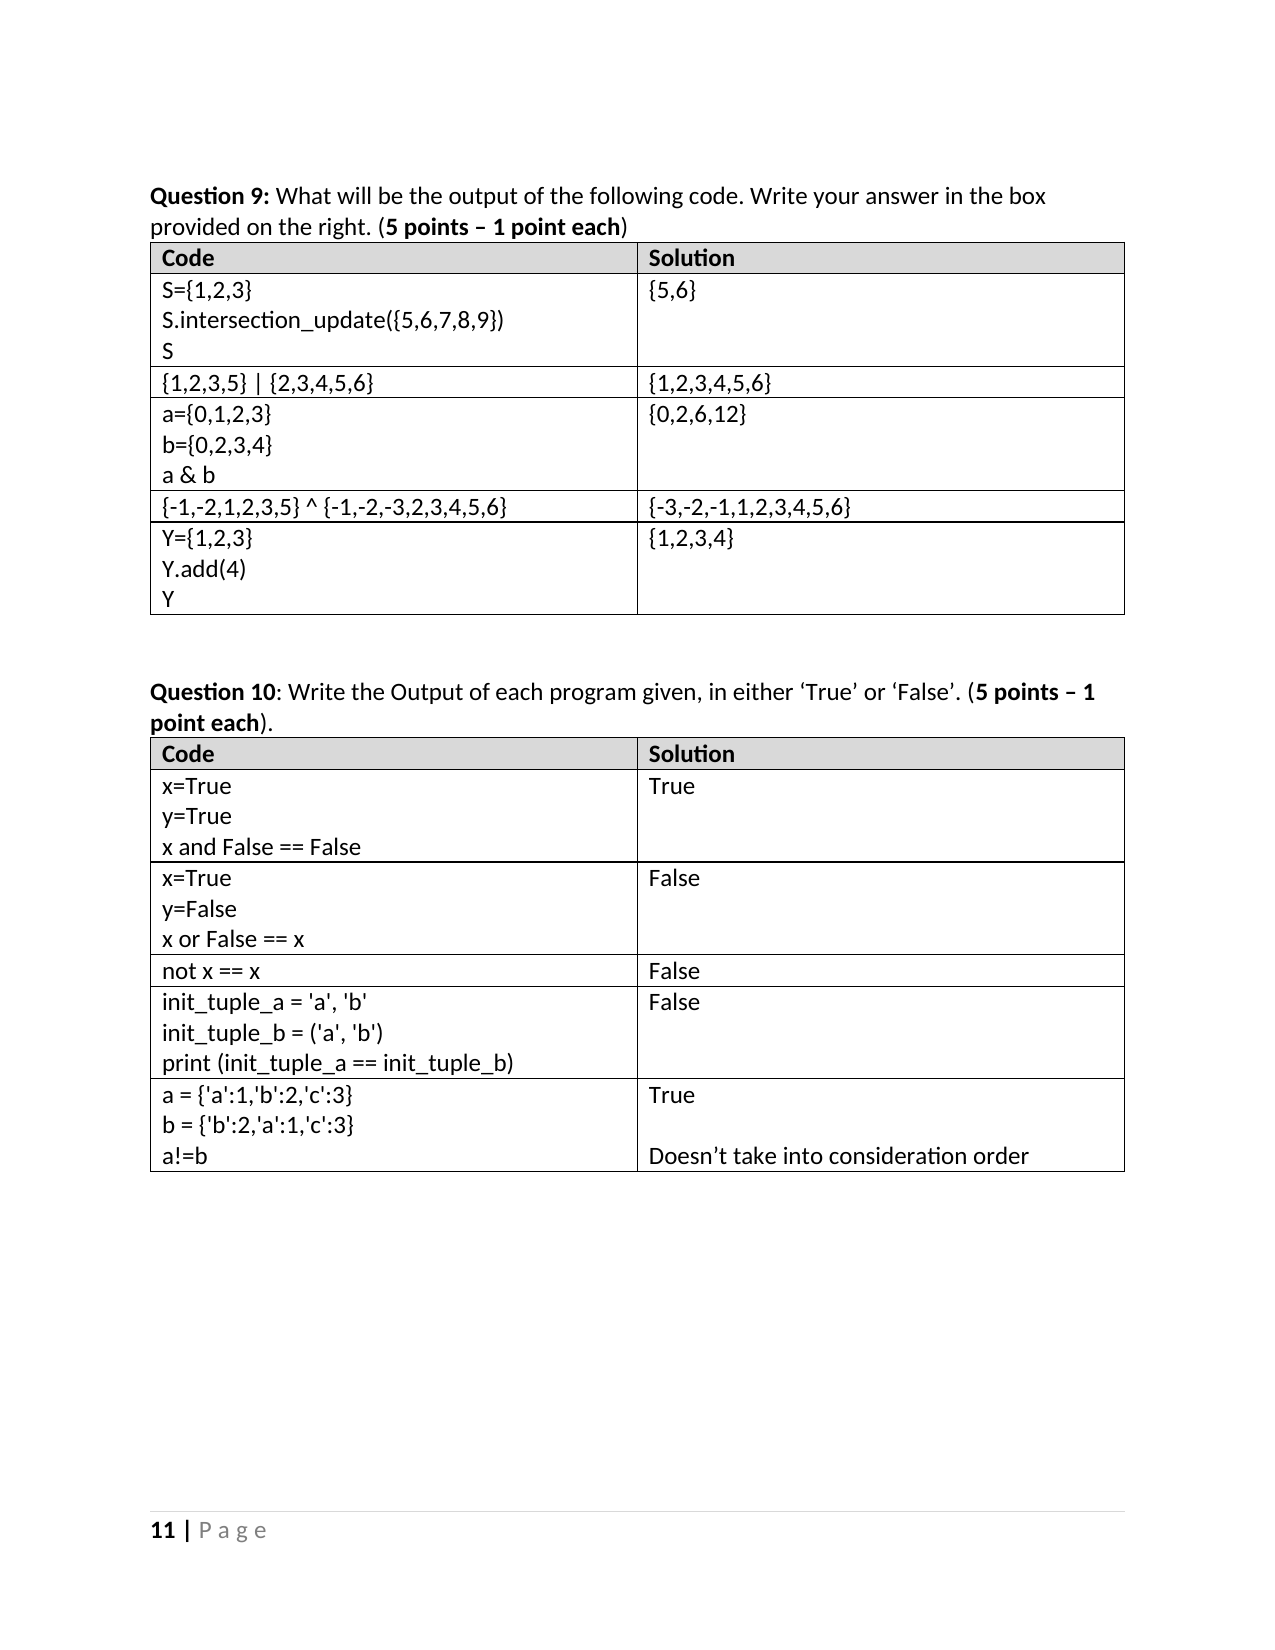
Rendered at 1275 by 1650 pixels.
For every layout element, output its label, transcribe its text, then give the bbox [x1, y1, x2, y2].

table_cell False [638, 955, 1124, 986]
table_cell {1,2,3,4,5,6} [638, 367, 1124, 397]
table_header Code [151, 243, 637, 273]
table_header Code [151, 738, 637, 769]
table_cell True Doesn’t take into consideration order [638, 1079, 1124, 1171]
table_cell S={1,2,3} S.intersection_update({5,6,7,8,9}) S [151, 274, 637, 366]
table_header Solution [638, 738, 1124, 769]
table_cell a = {'a':1,'b':2,'c':3} b = {'b':2,'a':1,'c':3} a!=b [151, 1079, 637, 1171]
text Question 10: Write the Output of each program given, in either ‘True’ or ‘False’. (5 points – 1 point each). [150, 676, 1125, 737]
text Question 9: What will be the output of the following code. Write your answer in the box provided on the right. (5 points – 1 point each) [150, 181, 1125, 242]
table_cell {1,2,3,5} | {2,3,4,5,6} [151, 367, 637, 397]
table_cell {1,2,3,4} [638, 523, 1124, 614]
table_cell {-1,-2,1,2,3,5} ^ {-1,-2,-3,2,3,4,5,6} [151, 491, 637, 521]
table_cell {0,2,6,12} [638, 398, 1124, 490]
table_cell init_tuple_a = 'a', 'b' init_tuple_b = ('a', 'b') print (init_tuple_a == init_tuple_b) [151, 987, 637, 1078]
table_cell False [638, 987, 1124, 1078]
table_cell Y={1,2,3} Y.add(4) Y [151, 523, 637, 614]
table_cell {-3,-2,-1,1,2,3,4,5,6} [638, 491, 1124, 521]
table_header Solution [638, 243, 1124, 273]
table_cell x=True y=False x or False == x [151, 863, 637, 954]
table_cell x=True y=True x and False == False [151, 770, 637, 861]
table_cell {5,6} [638, 274, 1124, 366]
table_cell True [638, 770, 1124, 861]
table_cell False [638, 863, 1124, 954]
table_cell not x == x [151, 955, 637, 986]
table_cell a={0,1,2,3} b={0,2,3,4} a & b [151, 398, 637, 490]
